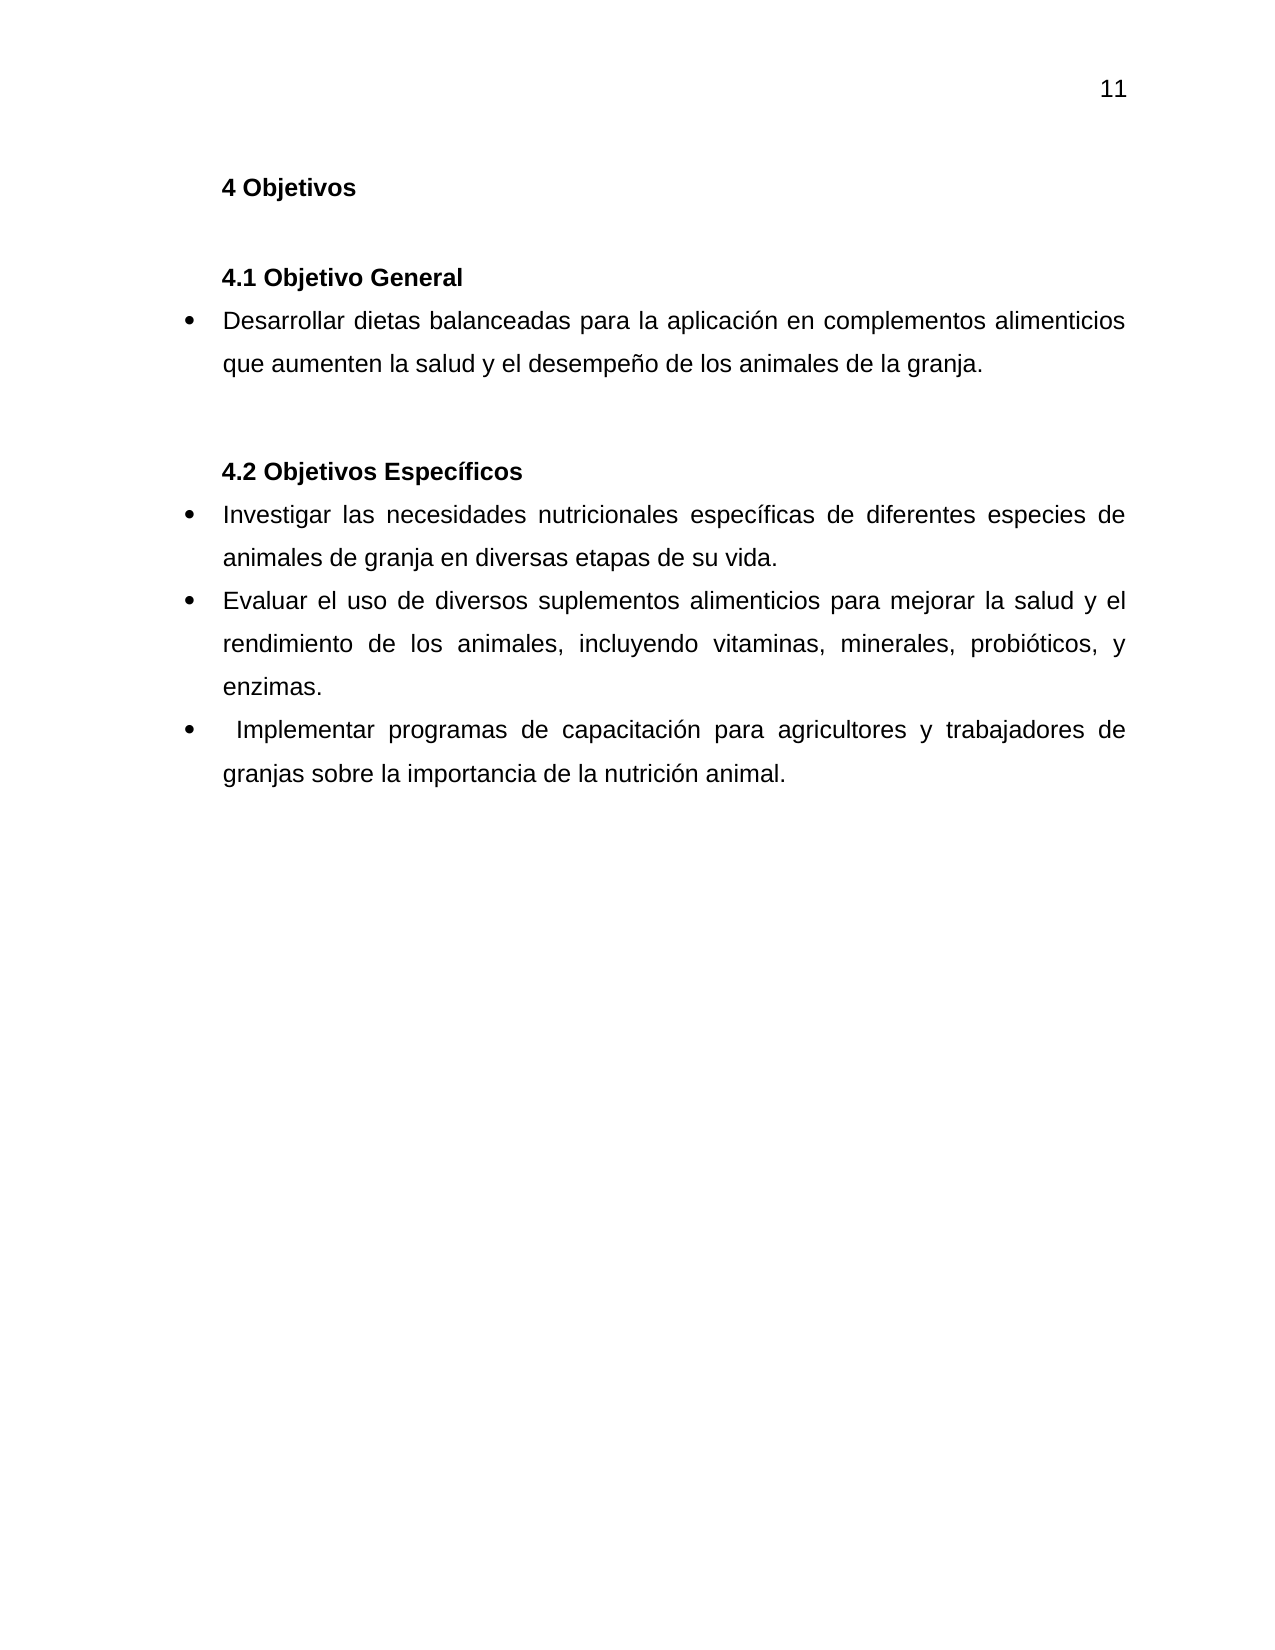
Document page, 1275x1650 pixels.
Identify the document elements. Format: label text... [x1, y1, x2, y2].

list Evaluar el uso de diversos suplementos alimenticios para mejorar la salud y el rendimiento de los animales, incluyendo vitaminas, minerales, probióticos, y enzimas. [185, 586, 1127, 701]
list Implementar programas de capacitación para agricultores y trabajadores de granjas sobre la importancia de la nutrición animal. [185, 716, 1127, 787]
subtitle 4 Objetivos [148, 173, 1127, 201]
subtitle 4.1 Objetivo General [148, 263, 1127, 292]
list Desarrollar dietas balanceadas para la aplicación en complementos alimenticios que aumenten la salud y el desempeño de los animales de la granja. [185, 306, 1127, 378]
subtitle 4.2 Objetivos Específicos [148, 457, 1127, 485]
list Investigar las necesidades nutricionales específicas de diferentes especies de animales de granja en diversas etapas de su vida. [185, 500, 1127, 572]
